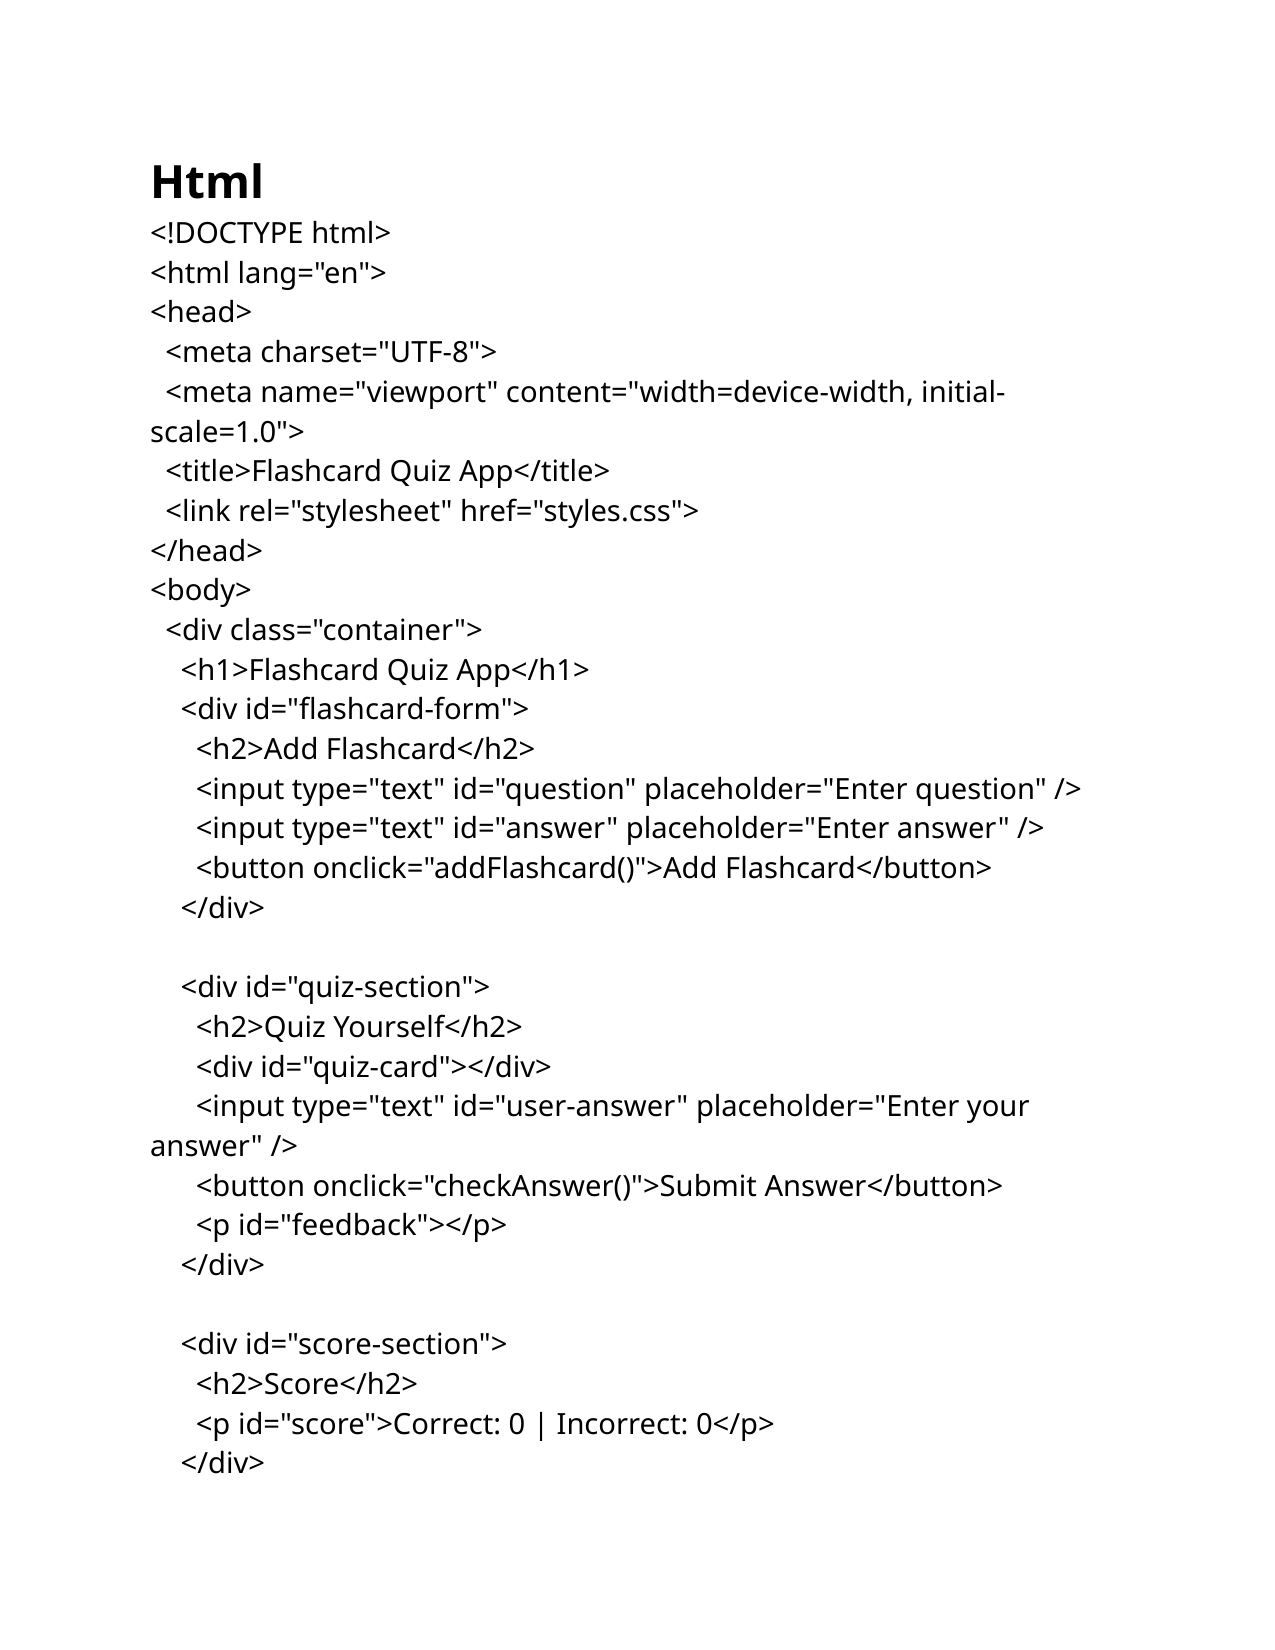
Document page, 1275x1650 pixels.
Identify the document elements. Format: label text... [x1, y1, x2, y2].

text Html [150, 150, 1125, 212]
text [150, 212, 1125, 1482]
